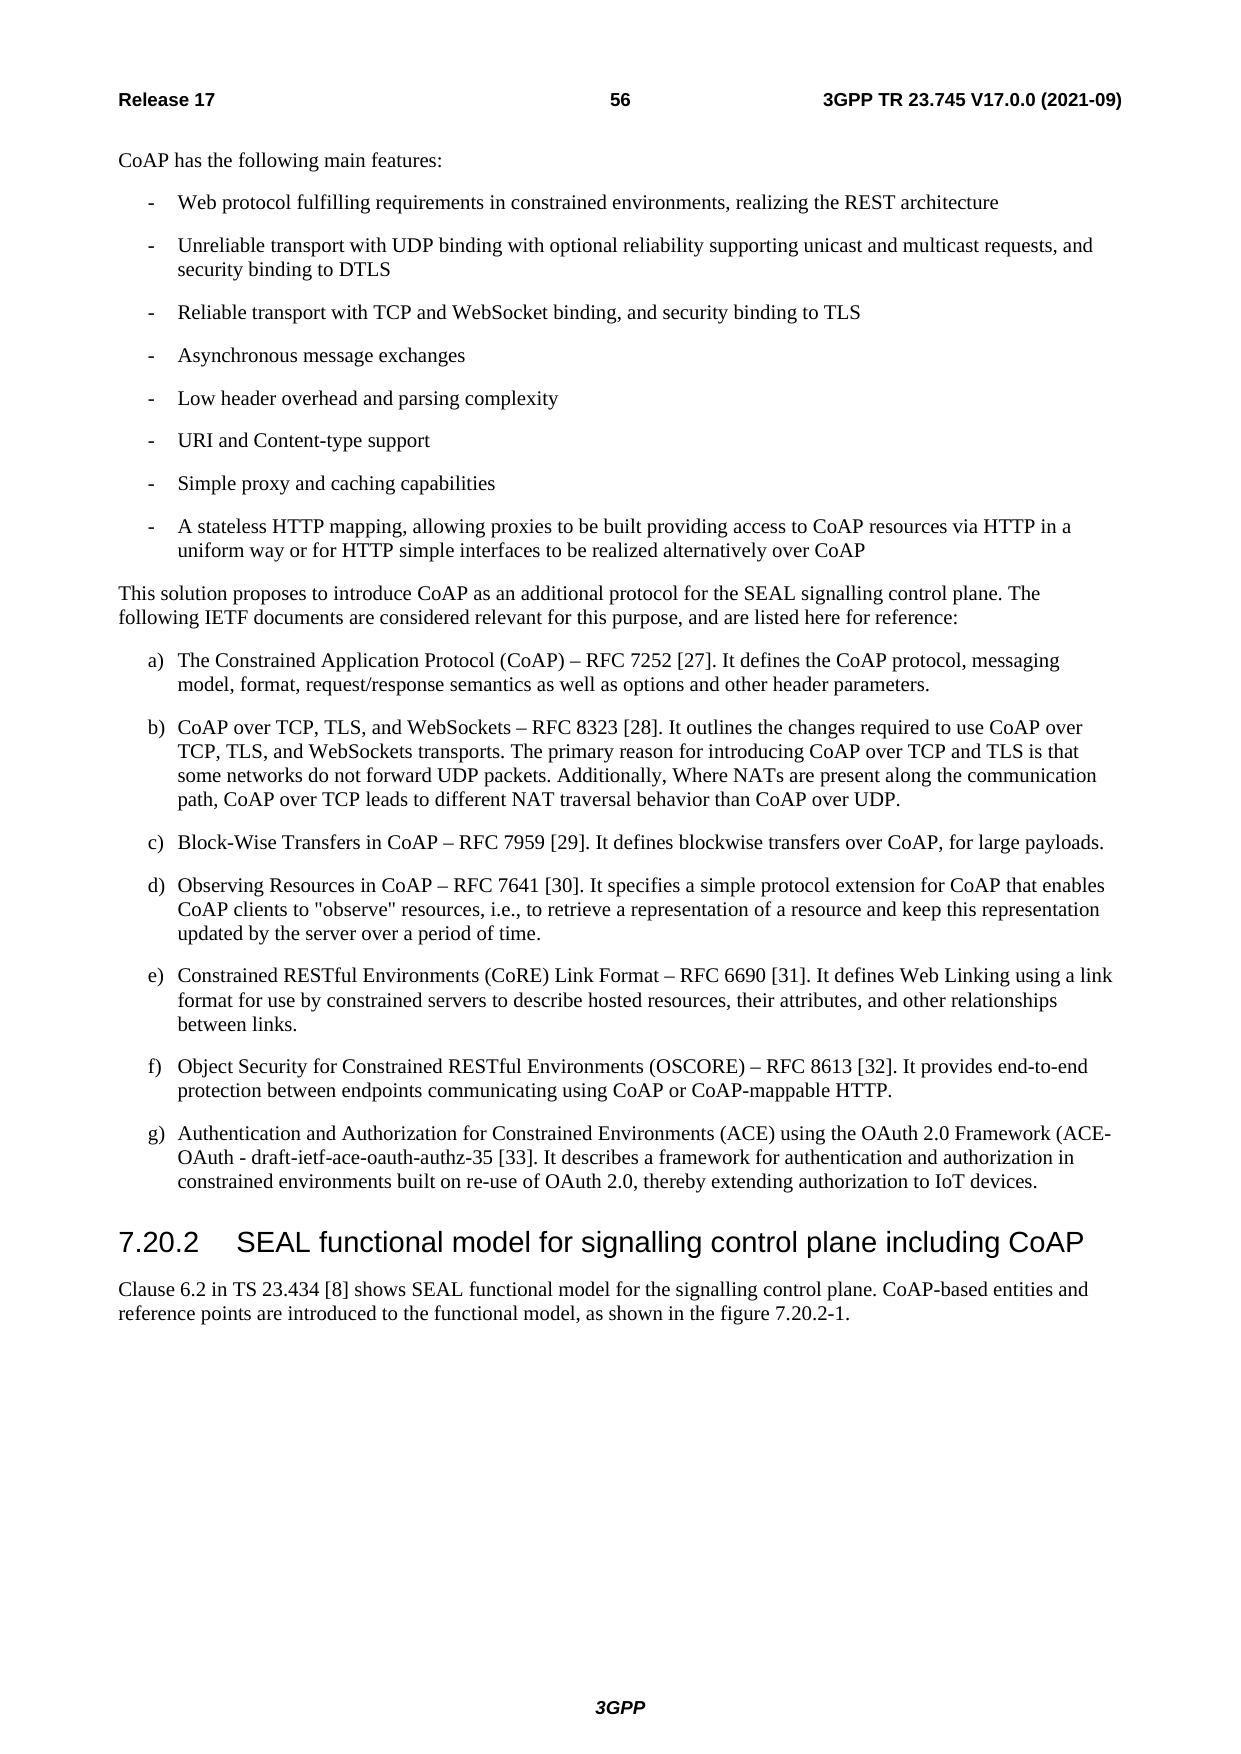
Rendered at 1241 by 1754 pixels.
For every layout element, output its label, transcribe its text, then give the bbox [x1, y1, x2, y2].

text - Simple proxy and caching capabilities [148, 471, 1122, 495]
text - Unreliable transport with UDP binding with optional reliability supporting unicast and multicast requests, and security binding to DTLS [148, 233, 1122, 281]
text d) Observing Resources in CoAP – RFC 7641 [30]. It specifies a simple protocol extension for CoAP that enables CoAP clients to "observe" resources, i.e., to retrieve a representation of a resource and keep this representation updated by the server over a period of time. [148, 872, 1122, 945]
text f) Object Security for Constrained RESTful Environments (OSCORE) – RFC 8613 [32]. It provides end-to-end protection between endpoints communicating using CoAP or CoAP-mappable HTTP. [148, 1054, 1122, 1102]
text - Low header overhead and parsing complexity [148, 386, 1122, 410]
text CoAP has the following main features: [118, 147, 1122, 172]
text - URI and Content-type support [148, 428, 1122, 452]
text - Web protocol fulfilling requirements in constrained environments, realizing the REST architecture [148, 190, 1122, 214]
text - Reliable transport with TCP and WebSocket binding, and security binding to TLS [148, 300, 1122, 324]
subtitle 7.20.2 SEAL functional model for signalling control plane including CoAP [118, 1225, 1122, 1258]
text - A stateless HTTP mapping, allowing proxies to be built providing access to CoAP resources via HTTP in a uniform way or for HTTP simple interfaces to be realized alternatively over CoAP [148, 514, 1122, 562]
text b) CoAP over TCP, TLS, and WebSockets – RFC 8323 [28]. It outlines the changes required to use CoAP over TCP, TLS, and WebSockets transports. The primary reason for introducing CoAP over TCP and TLS is that some networks do not forward UDP packets. Additionally, Where NATs are present along the communication path, CoAP over TCP leads to different NAT traversal behavior than CoAP over UDP. [148, 715, 1122, 811]
text This solution proposes to introduce CoAP as an additional protocol for the SEAL signalling control plane. The following IETF documents are considered relevant for this purpose, and are listed here for reference: [118, 581, 1122, 629]
text a) The Constrained Application Protocol (CoAP) – RFC 7252 [27]. It defines the CoAP protocol, messaging model, format, request/response semantics as well as options and other header parameters. [148, 648, 1122, 696]
text g) Authentication and Authorization for Constrained Environments (ACE) using the OAuth 2.0 Framework (ACE-OAuth - draft-ietf-ace-oauth-authz-35 [33]. It describes a framework for authentication and authorization in constrained environments built on re-use of OAuth 2.0, thereby extending authorization to IoT devices. [148, 1121, 1122, 1193]
text e) Constrained RESTful Environments (CoRE) Link Format – RFC 6690 [31]. It defines Web Linking using a link format for use by constrained servers to describe hosted resources, their attributes, and other relationships between links. [148, 963, 1122, 1036]
text c) Block-Wise Transfers in CoAP – RFC 7959 [29]. It defines blockwise transfers over CoAP, for large payloads. [148, 830, 1122, 854]
text - Asynchronous message exchanges [148, 343, 1122, 367]
text Clause 6.2 in TS 23.434 [8] shows SEAL functional model for the signalling control plane. CoAP-based entities and reference points are introduced to the functional model, as shown in the figure 7.20.2-1. [118, 1277, 1122, 1325]
